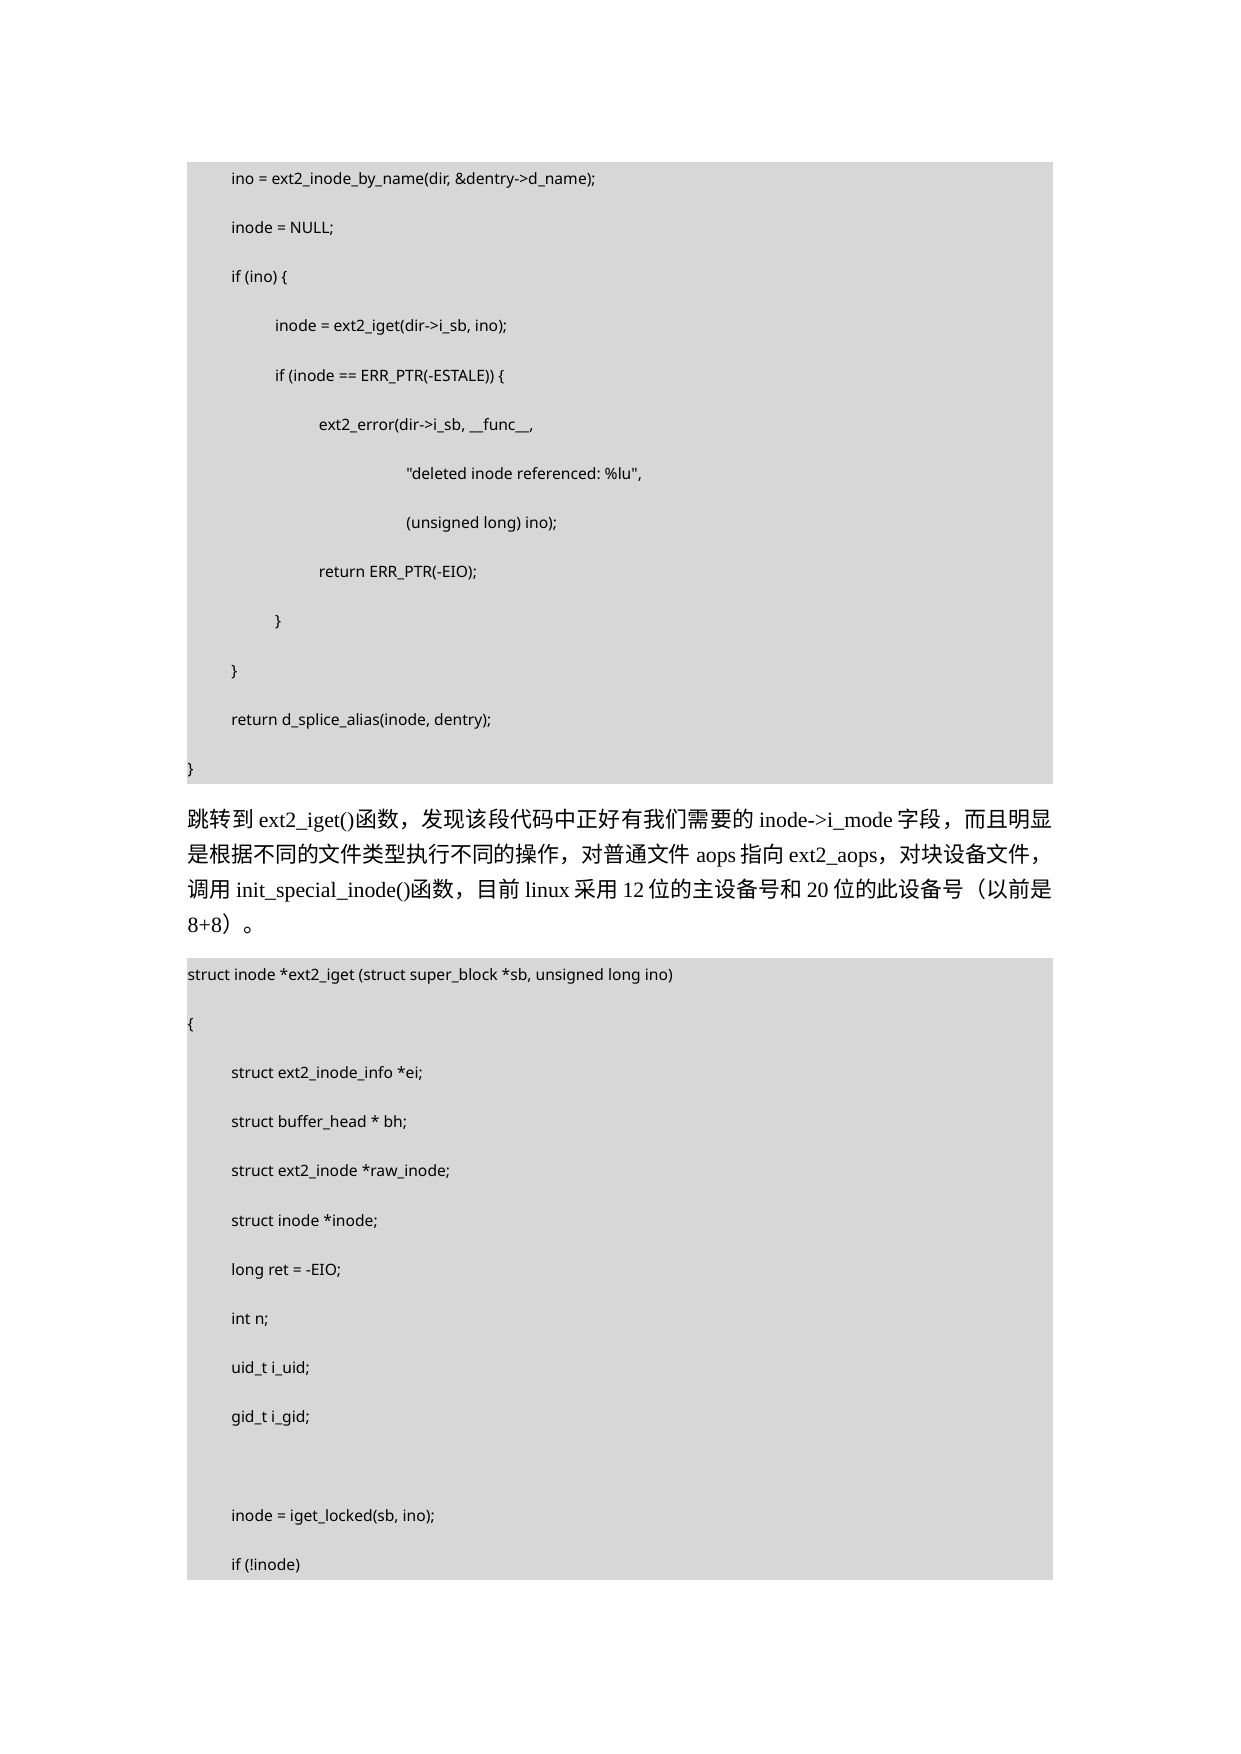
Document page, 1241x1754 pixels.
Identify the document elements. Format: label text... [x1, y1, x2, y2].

text } [187, 654, 1053, 686]
text struct inode *inode; [187, 1204, 1053, 1236]
text "deleted inode referenced: %lu", [187, 457, 1053, 489]
text 跳转到ext2_iget()函数，发现该段代码中正好有我们需要的inode->i_mode字段，而且明显是根据不同的文件类型执行不同的操作，对普通文件aops指向ext2_aops，对块设备文件，调用init_special_inode()函数，目前linux采用12位的主设备号和20位的此设备号（以前是8+8）。 [187, 801, 1053, 939]
text inode = iget_locked(sb, ino); [187, 1499, 1053, 1531]
text struct ext2_inode *raw_inode; [187, 1154, 1053, 1187]
text (unsigned long) ino); [187, 506, 1053, 539]
text struct inode *ext2_iget (struct super_block *sb, unsigned long ino) [187, 958, 1053, 990]
text inode = NULL; [187, 211, 1053, 244]
text long ret = -EIO; [187, 1253, 1053, 1285]
text { [187, 1007, 1053, 1039]
text ino = ext2_inode_by_name(dir, &dentry->d_name); [187, 162, 1053, 194]
text ext2_error(dir->i_sb, __func__, [187, 408, 1053, 440]
text } [187, 752, 1053, 784]
text if (!inode) [187, 1548, 1053, 1580]
text uid_t i_uid; [187, 1351, 1053, 1384]
text if (ino) { [187, 260, 1053, 293]
text struct buffer_head * bh; [187, 1105, 1053, 1138]
text return ERR_PTR(-EIO); [187, 555, 1053, 588]
text if (inode == ERR_PTR(-ESTALE)) { [187, 359, 1053, 391]
text } [187, 604, 1053, 637]
text gid_t i_gid; [187, 1400, 1053, 1433]
text inode = ext2_iget(dir->i_sb, ino); [187, 309, 1053, 342]
text struct ext2_inode_info *ei; [187, 1056, 1053, 1089]
text int n; [187, 1302, 1053, 1334]
text return d_splice_alias(inode, dentry); [187, 703, 1053, 735]
